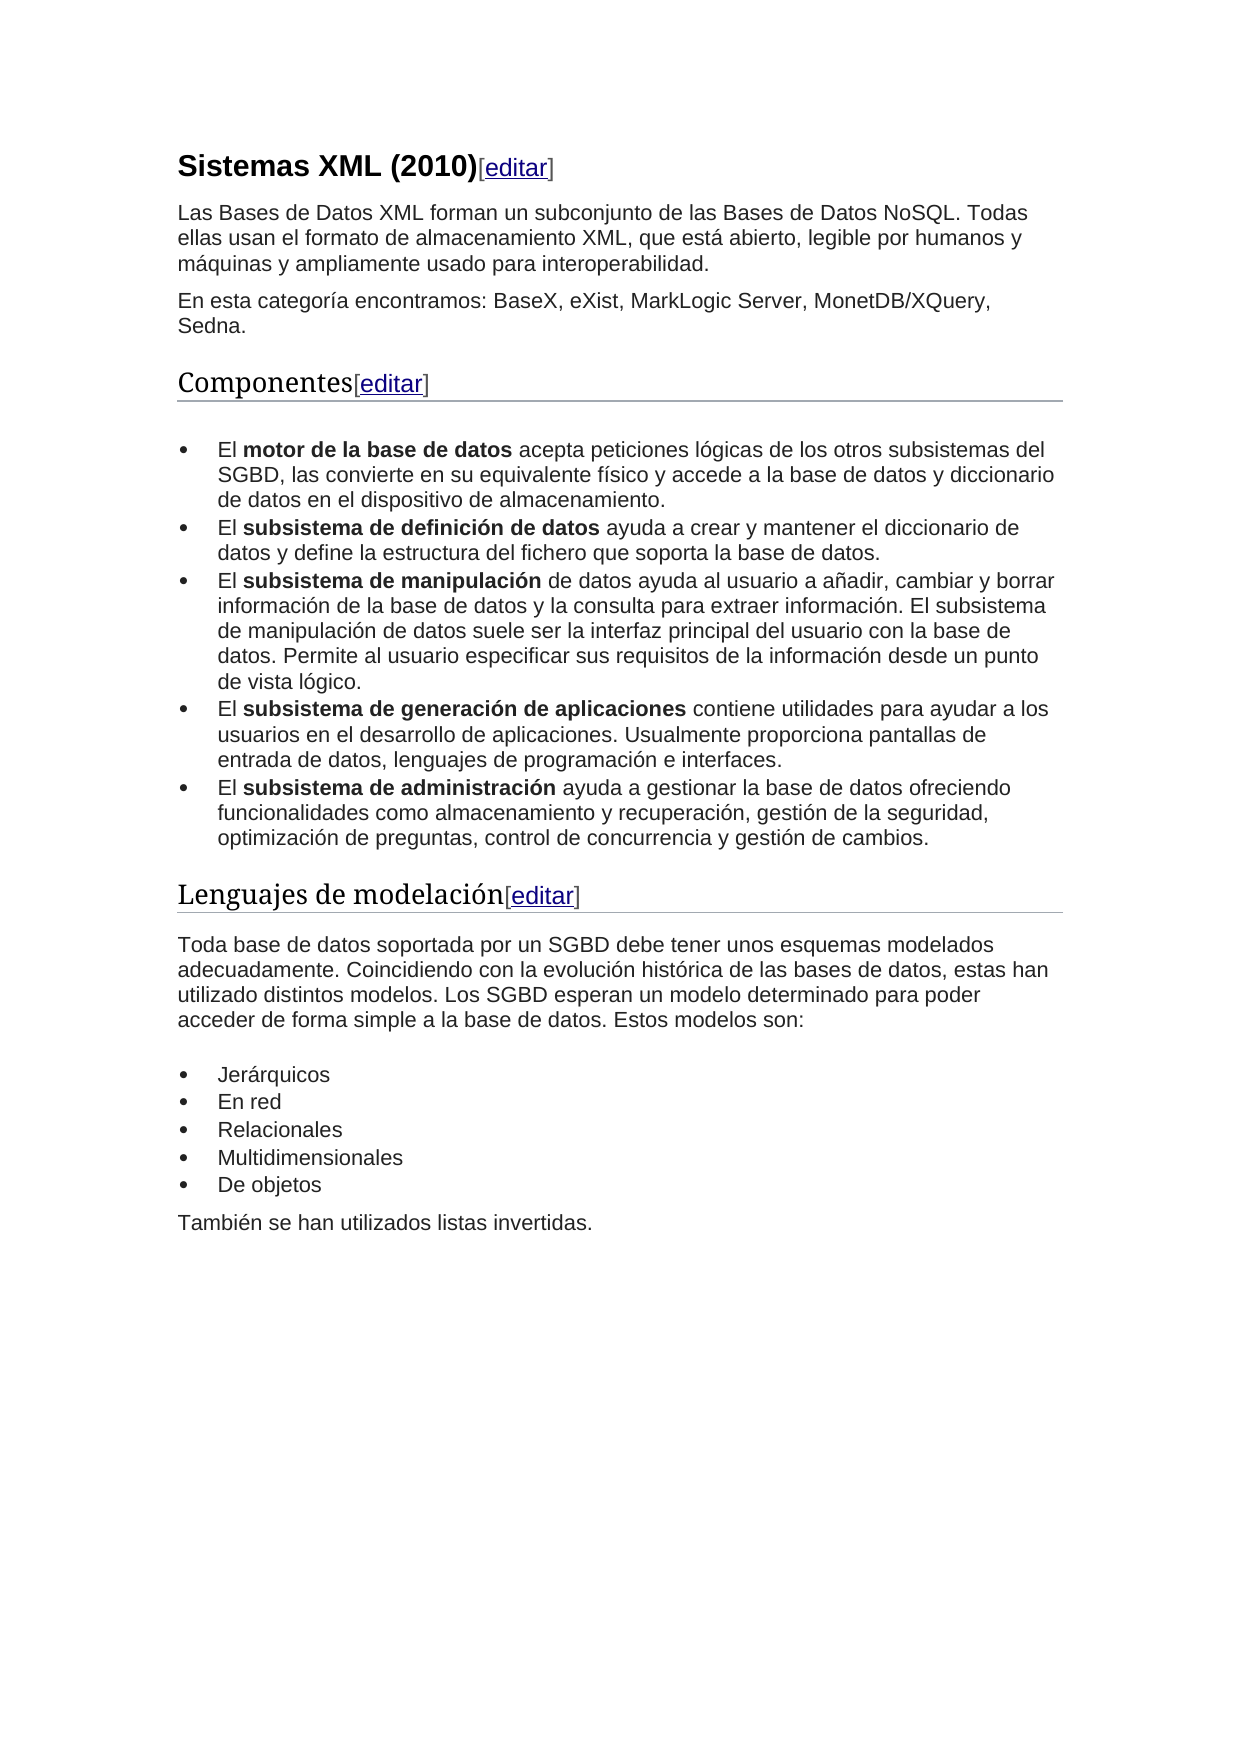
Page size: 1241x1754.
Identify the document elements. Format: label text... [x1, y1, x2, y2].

subtitle Sistemas XML (2010)[editar] [177, 148, 1063, 182]
list Relacionales [180, 1117, 1063, 1142]
list Multidimensionales [180, 1145, 1063, 1170]
list El subsistema de definición de datos ayuda a crear y mantener el diccionario de datos y define la estructura del fichero que soporta la base de datos. [180, 515, 1063, 565]
list En red [180, 1089, 1063, 1114]
list El subsistema de manipulación de datos ayuda al usuario a añadir, cambiar y borrar información de la base de datos y la consulta para extraer información. El subsistema de manipulación de datos suele ser la interfaz principal del usuario con la base de datos. Permite al usuario especificar sus requisitos de la información desde un punto de vista lógico. [180, 568, 1063, 694]
subtitle Lenguajes de modelación[editar] [177, 875, 1063, 912]
text También se han utilizados listas invertidas. [177, 1210, 1063, 1235]
list De objetos [180, 1172, 1063, 1198]
subtitle Componentes[editar] [177, 364, 1063, 400]
text En esta categoría encontramos: BaseX, eXist, MarkLogic Server, MonetDB/XQuery, Sedna. [177, 288, 1063, 339]
list El subsistema de generación de aplicaciones contiene utilidades para ayudar a los usuarios en el desarrollo de aplicaciones. Usualmente proporciona pantallas de entrada de datos, lenguajes de programación e interfaces. [180, 696, 1063, 772]
text Toda base de datos soportada por un SGBD debe tener unos esquemas modelados adecuadamente. Coincidiendo con la evolución histórica de las bases de datos, estas han utilizado distintos modelos. Los SGBD esperan un modelo determinado para poder acceder de forma simple a la base de datos. Estos modelos son: [177, 932, 1063, 1032]
text Las Bases de Datos XML forman un subconjunto de las Bases de Datos NoSQL. Todas ellas usan el formato de almacenamiento XML, que está abierto, legible por humanos y máquinas y ampliamente usado para interoperabilidad. [177, 200, 1063, 276]
list El motor de la base de datos acepta peticiones lógicas de los otros subsistemas del SGBD, las convierte en su equivalente físico y accede a la base de datos y diccionario de datos en el dispositivo de almacenamiento. [180, 437, 1063, 512]
list El subsistema de administración ayuda a gestionar la base de datos ofreciendo funcionalidades como almacenamiento y recuperación, gestión de la seguridad, optimización de preguntas, control de concurrencia y gestión de cambios. [180, 774, 1063, 850]
list Jerárquicos [180, 1062, 1063, 1087]
